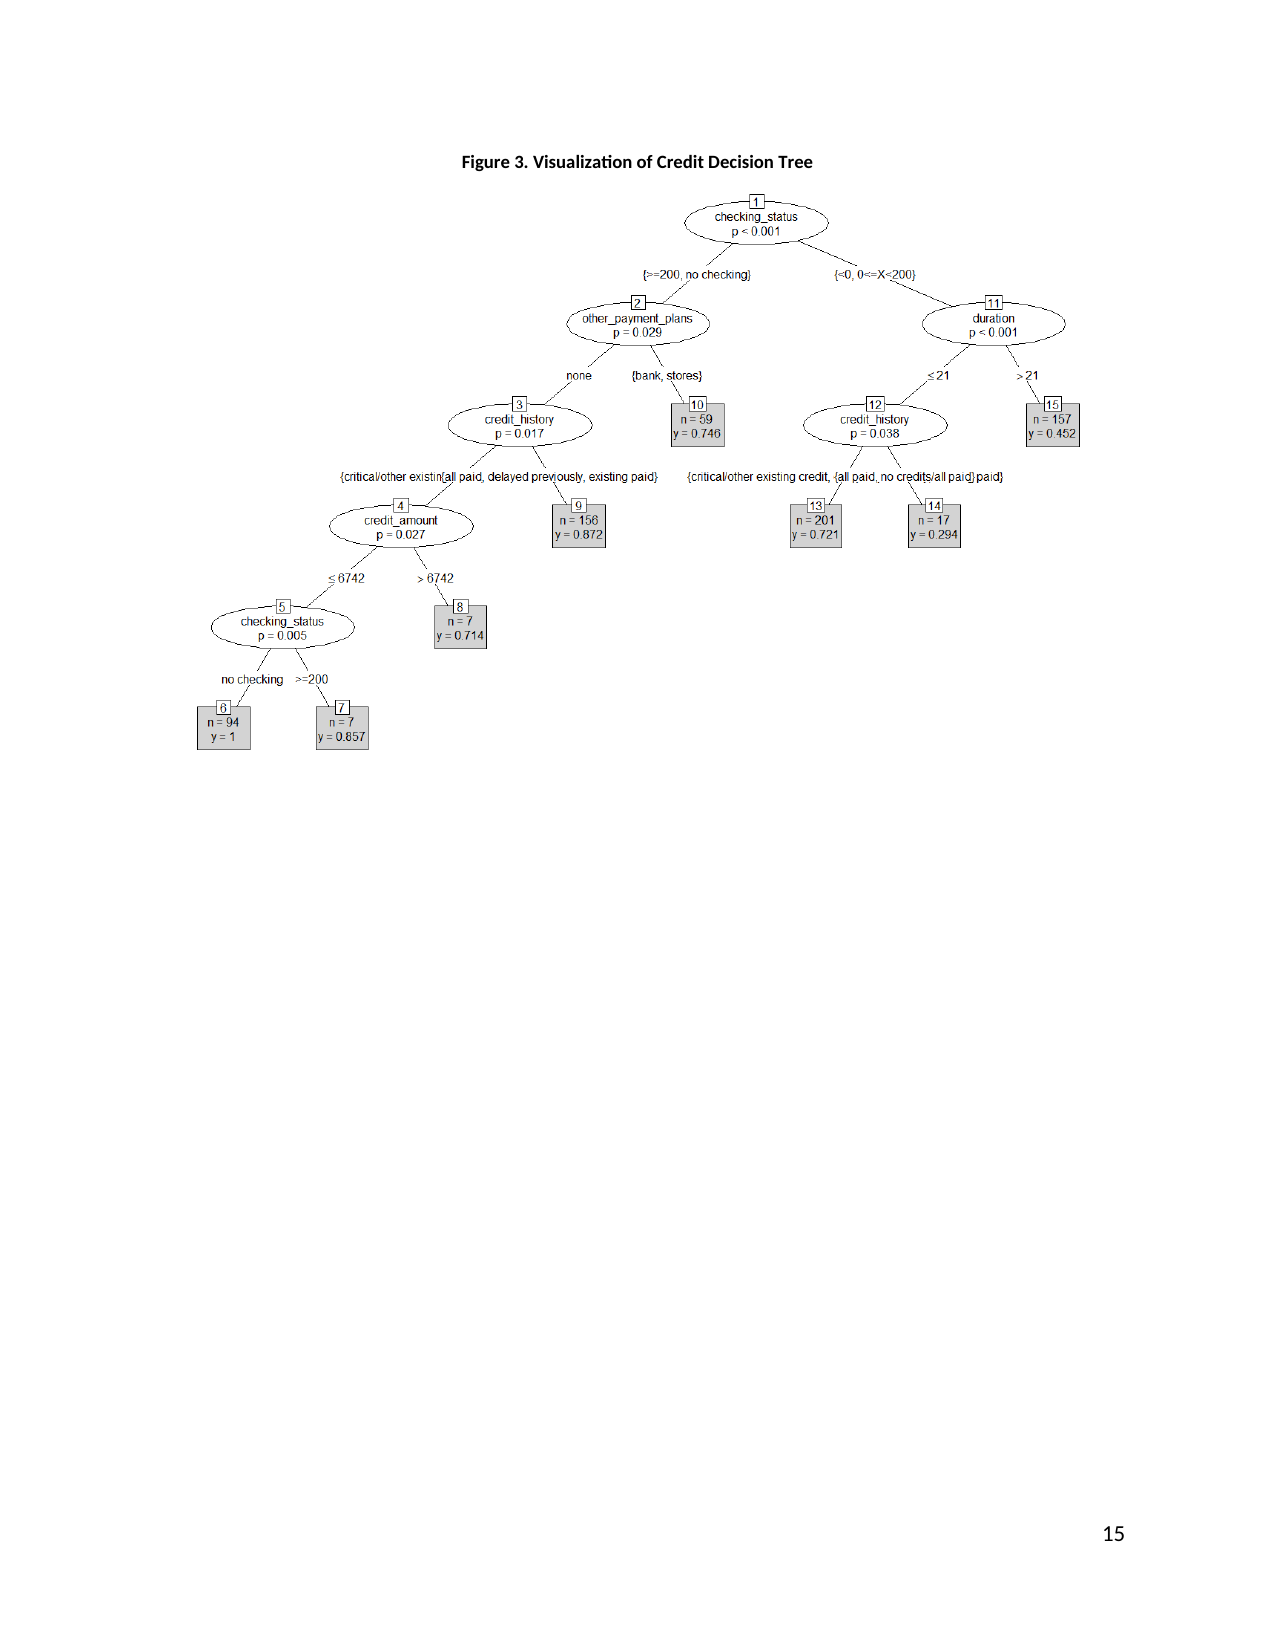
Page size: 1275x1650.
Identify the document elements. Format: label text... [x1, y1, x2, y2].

text Figure 3. Visualization of Credit Decision Tree [150, 150, 1125, 172]
picture [150, 172, 1125, 793]
